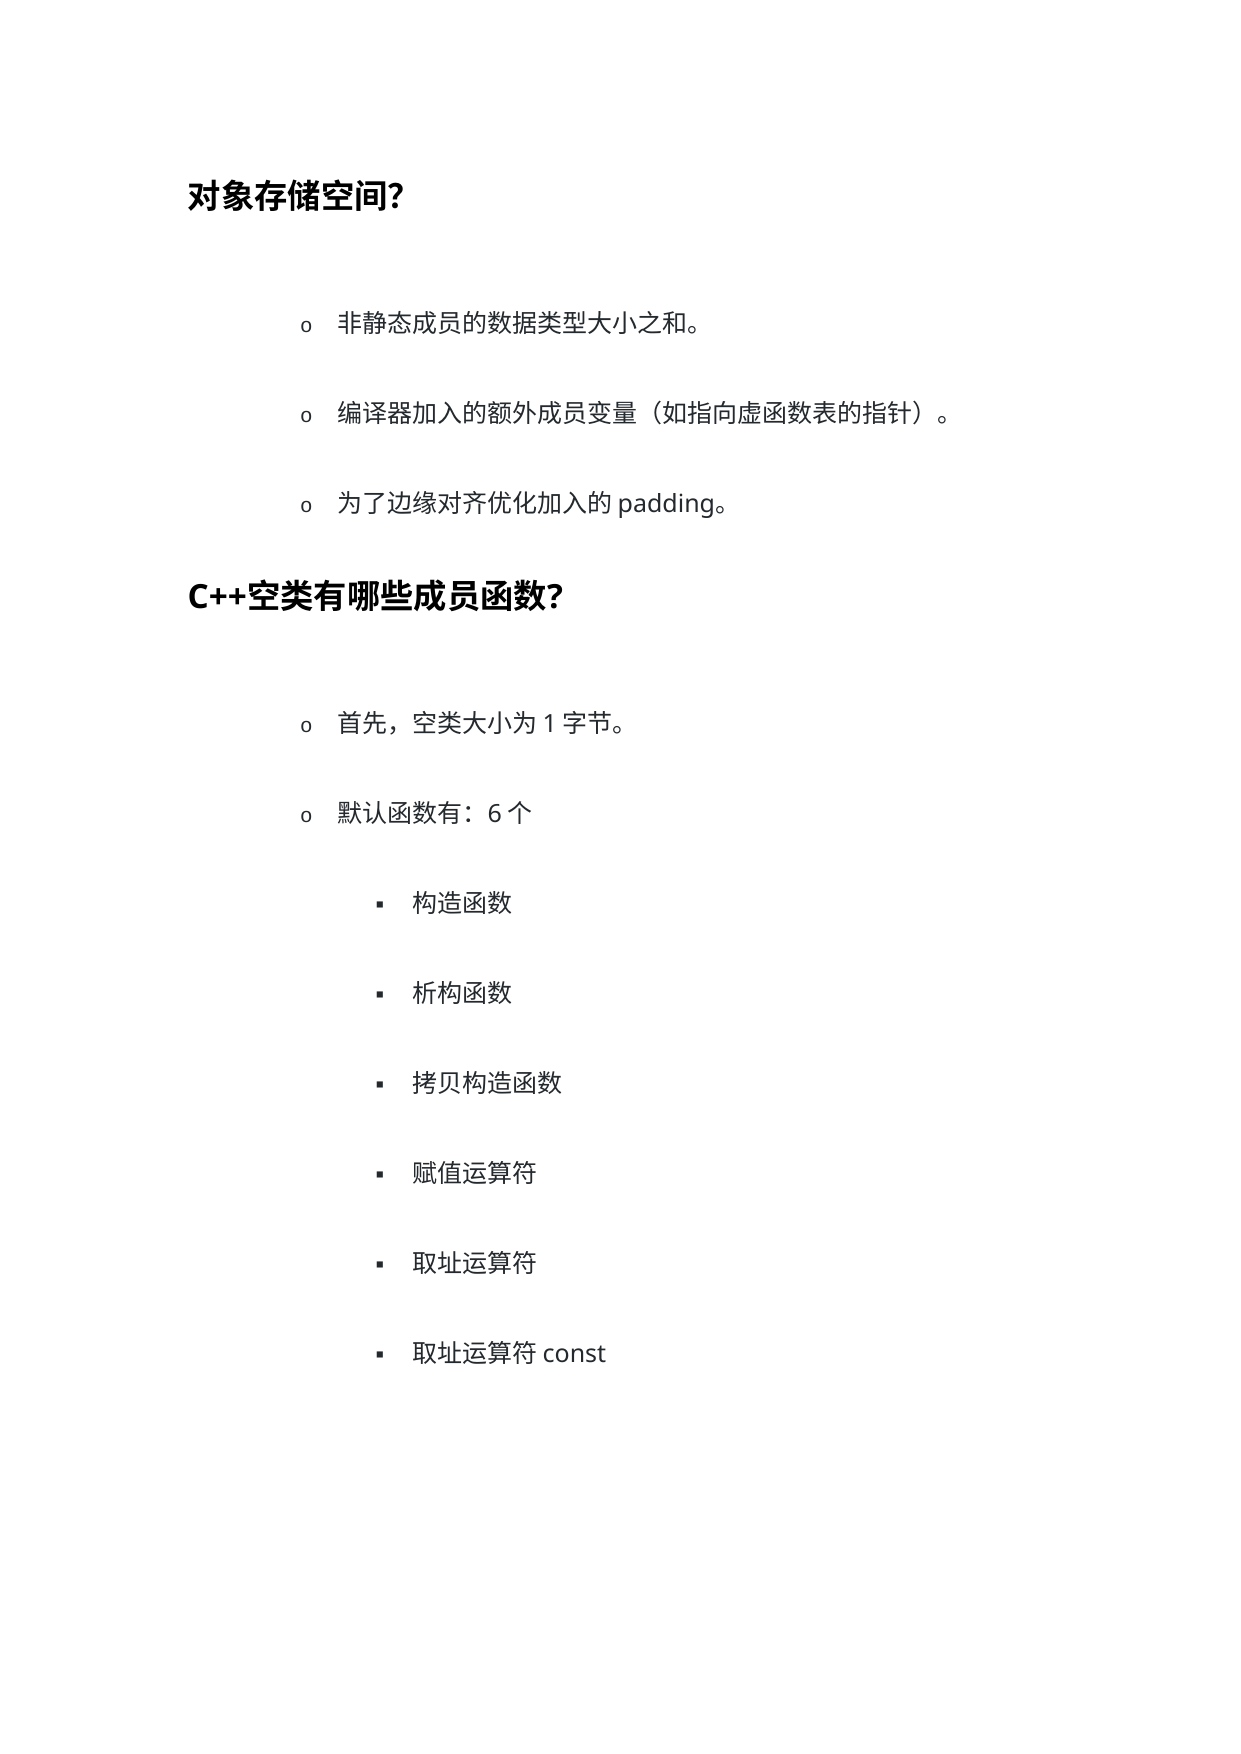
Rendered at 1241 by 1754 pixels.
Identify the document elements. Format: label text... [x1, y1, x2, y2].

list 非静态成员的数据类型大小之和。 [300, 289, 1053, 354]
list 取址运算符 [375, 1229, 1053, 1294]
list 首先，空类大小为1字节。 [300, 689, 1053, 754]
list 编译器加入的额外成员变量（如指向虚函数表的指针）。 [300, 379, 1053, 444]
list 为了边缘对齐优化加入的padding。 [300, 469, 1053, 534]
list 默认函数有：6个 [300, 779, 1053, 844]
list 构造函数 [375, 869, 1053, 934]
list 赋值运算符 [375, 1139, 1053, 1204]
list 析构函数 [375, 959, 1053, 1024]
list 拷贝构造函数 [375, 1049, 1053, 1114]
list 取址运算符const [375, 1319, 1053, 1384]
subtitle C++空类有哪些成员函数? [187, 561, 1053, 626]
subtitle 对象存储空间？ [187, 162, 1053, 227]
